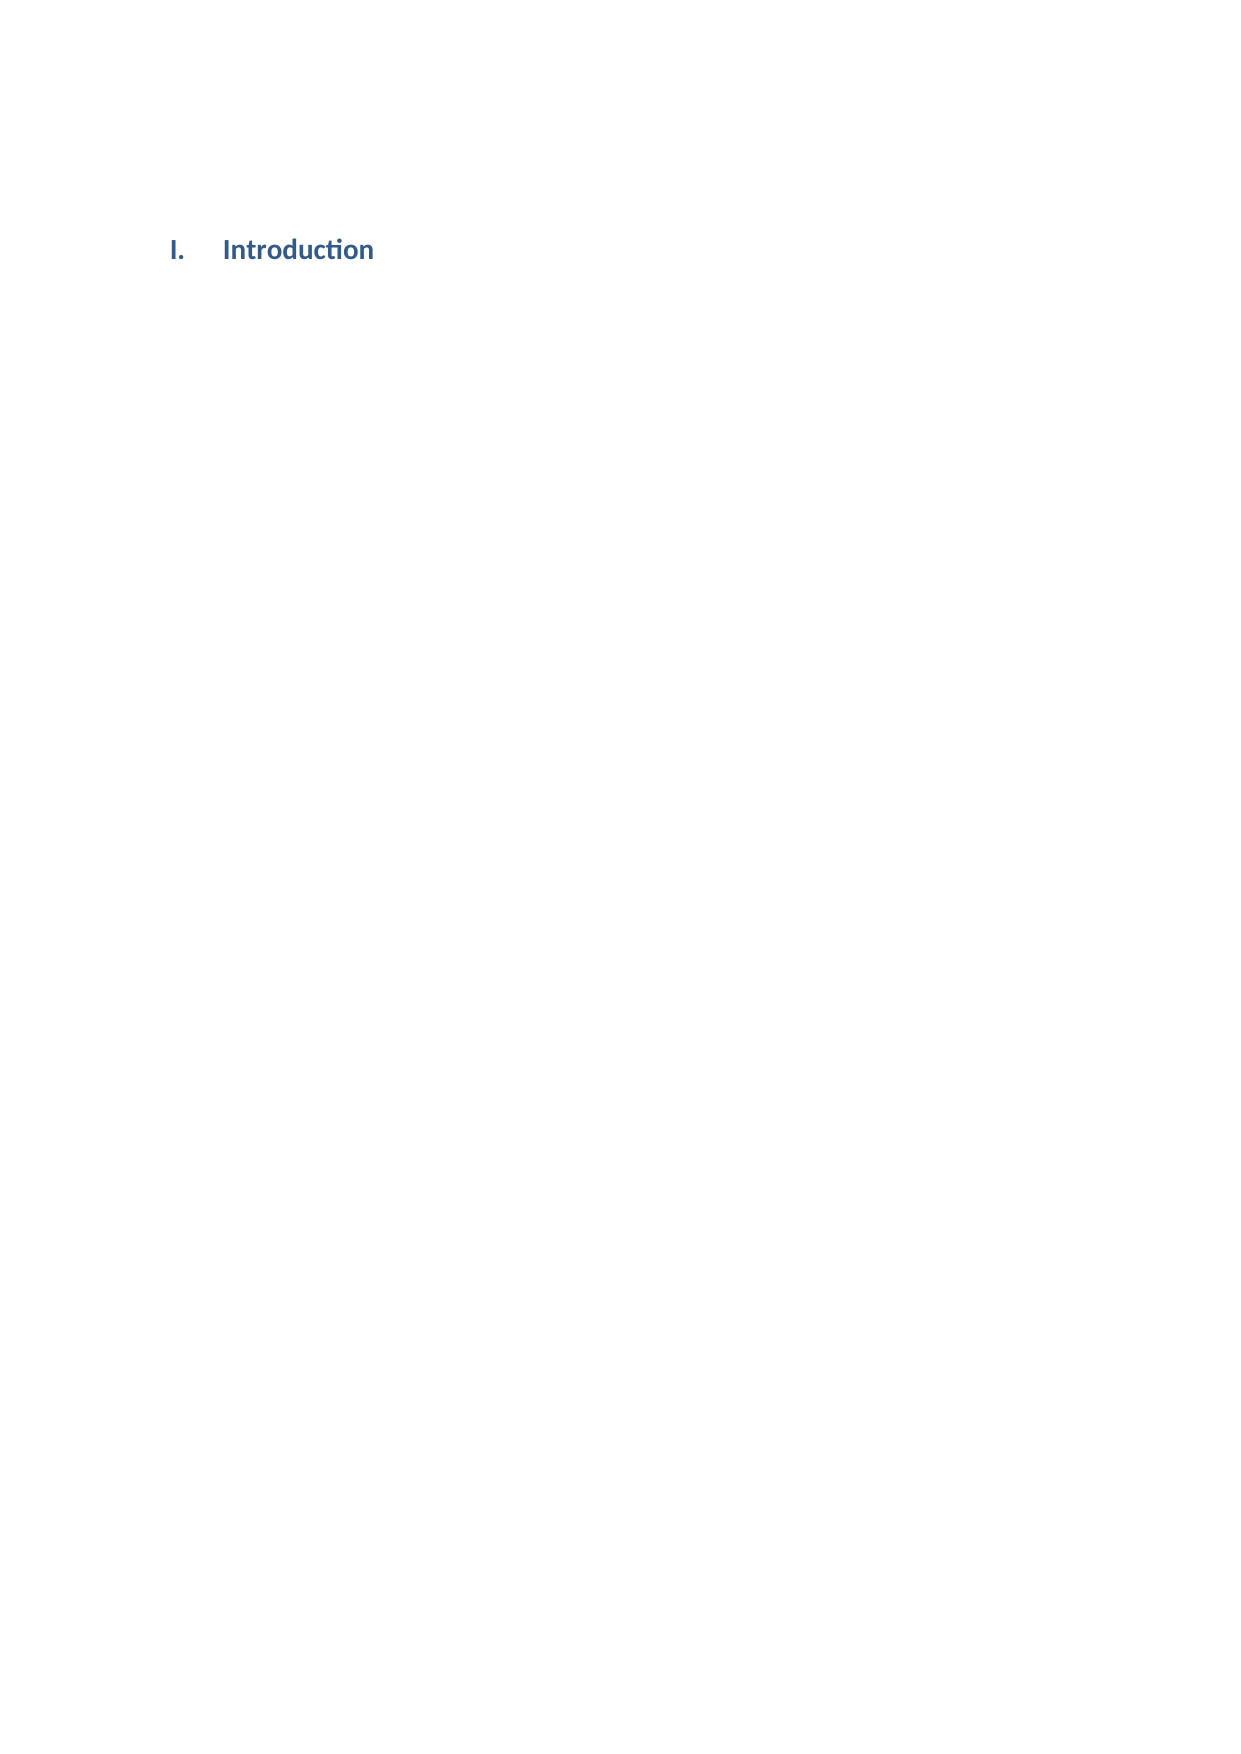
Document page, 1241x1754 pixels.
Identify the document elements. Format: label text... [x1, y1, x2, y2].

subtitle Introduction [185, 231, 1093, 267]
